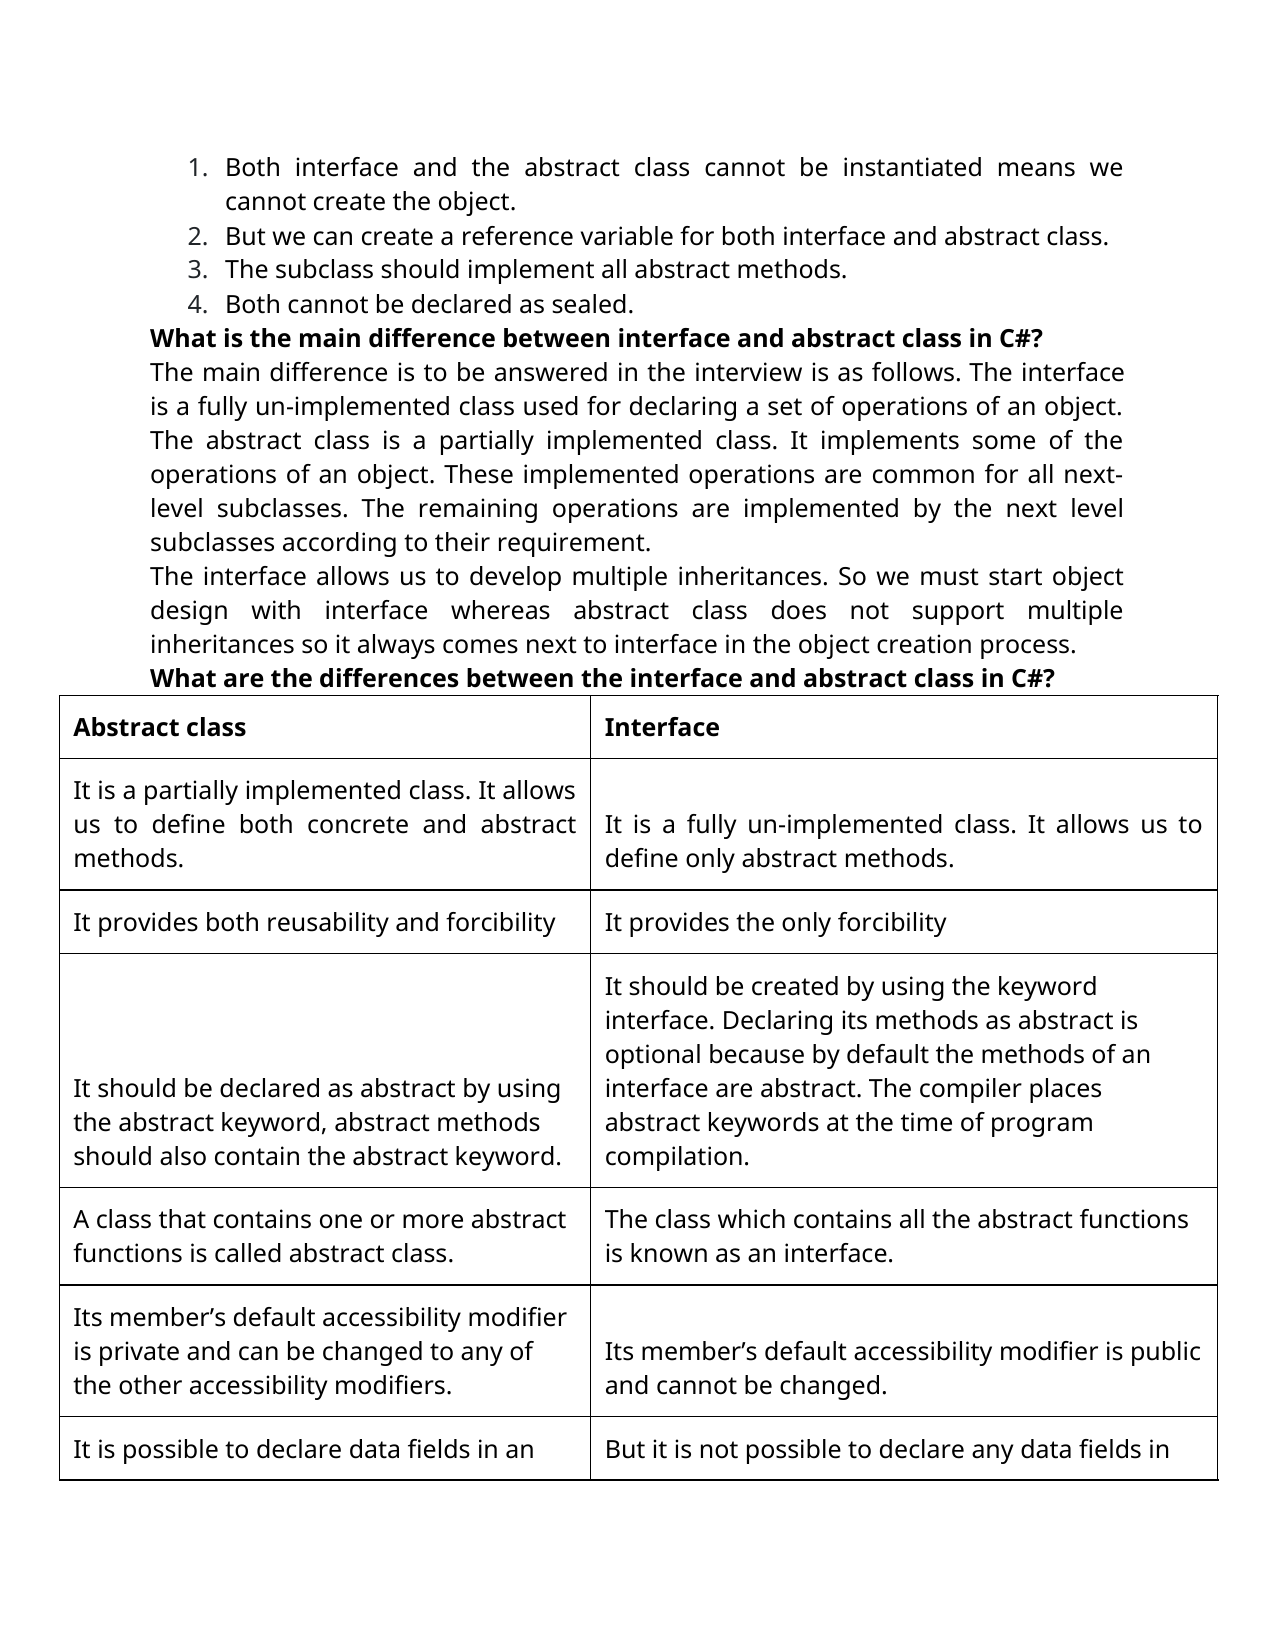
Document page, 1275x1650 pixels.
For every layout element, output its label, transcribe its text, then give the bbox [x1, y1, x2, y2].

text What is the main difference between interface and abstract class in C#? [150, 320, 1125, 354]
list But we can create a reference variable for both interface and abstract class. [187, 218, 1125, 252]
text The interface allows us to develop multiple inheritances. So we must start object design with interface whereas abstract class does not support multiple inheritances so it always comes next to interface in the object creation process. [150, 559, 1125, 661]
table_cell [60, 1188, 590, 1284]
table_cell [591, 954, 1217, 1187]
list Both interface and the abstract class cannot be instantiated means we cannot create the object. [187, 150, 1125, 218]
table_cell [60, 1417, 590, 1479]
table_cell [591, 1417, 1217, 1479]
text What are the differences between the interface and abstract class in C#? [150, 661, 1125, 695]
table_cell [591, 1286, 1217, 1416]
text The main difference is to be answered in the interview is as follows. The interface is a fully un-implemented class used for declaring a set of operations of an object. The abstract class is a partially implemented class. It implements some of the operations of an object. These implemented operations are common for all next-level subclasses. The remaining operations are implemented by the next level subclasses according to their requirement. [150, 354, 1125, 559]
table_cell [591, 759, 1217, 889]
list The subclass should implement all abstract methods. [187, 252, 1125, 286]
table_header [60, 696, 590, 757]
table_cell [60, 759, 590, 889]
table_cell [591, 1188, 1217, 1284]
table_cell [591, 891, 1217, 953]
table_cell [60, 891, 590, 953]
list Both cannot be declared as sealed. [187, 286, 1125, 320]
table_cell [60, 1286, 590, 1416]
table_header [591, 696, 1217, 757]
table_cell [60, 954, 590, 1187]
